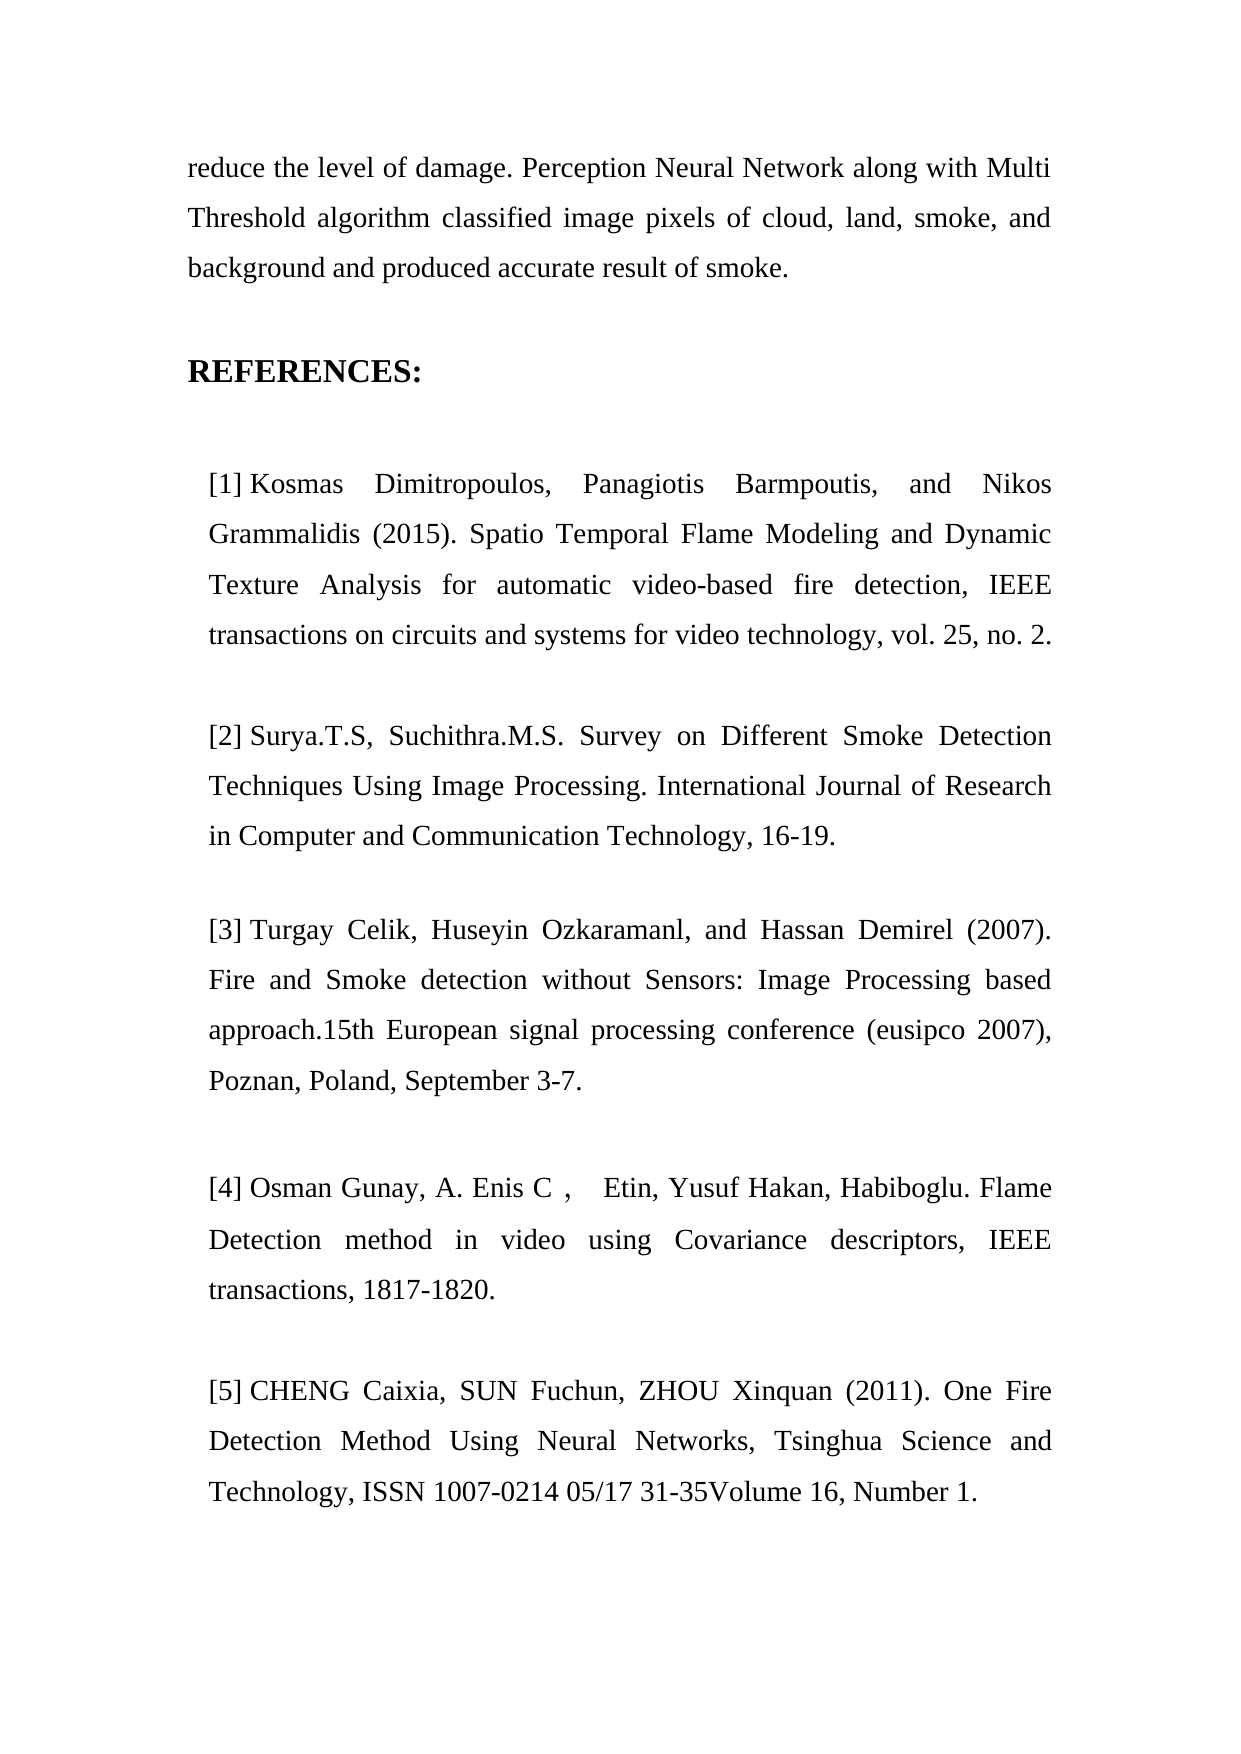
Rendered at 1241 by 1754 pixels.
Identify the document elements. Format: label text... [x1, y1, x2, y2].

list Kosmas Dimitropoulos, Panagiotis Barmpoutis, and Nikos Grammalidis (2015). Spatio Temporal Flame Modeling and Dynamic Texture Analysis for automatic video-based fire detection, IEEE transactions on circuits and systems for video technology, vol. 25, no. 2. [208, 466, 1053, 651]
text reduce the level of damage. Perception Neural Network along with Multi Threshold algorithm classified image pixels of cloud, land, smoke, and background and produced accurate result of smoke. [187, 150, 1053, 284]
list CHENG Caixia, SUN Fuchun, ZHOU Xinquan (2011). One Fire Detection Method Using Neural Networks, Tsinghua Science and Technology, ISSN 1007-0214 05/17 31-35Volume 16, Number 1. [208, 1373, 1053, 1507]
text REFERENCES: [187, 351, 1053, 389]
list Turgay Celik, Huseyin Ozkaramanl, and Hassan Demirel (2007). Fire and Smoke detection without Sensors: Image Processing based approach.15th European signal processing conference (eusipco 2007), Poznan, Poland, September 3-7. [208, 912, 1053, 1096]
list Surya.T.S, Suchithra.M.S. Survey on Different Smoke Detection Techniques Using Image Processing. International Journal of Research in Computer and Communication Technology, 16-19. [208, 718, 1053, 852]
list Osman Gunay, A. Enis C ， Etin, Yusuf Hakan, Habiboglu. Flame Detection method in video using Covariance descriptors, IEEE transactions, 1817-1820. [208, 1163, 1053, 1306]
